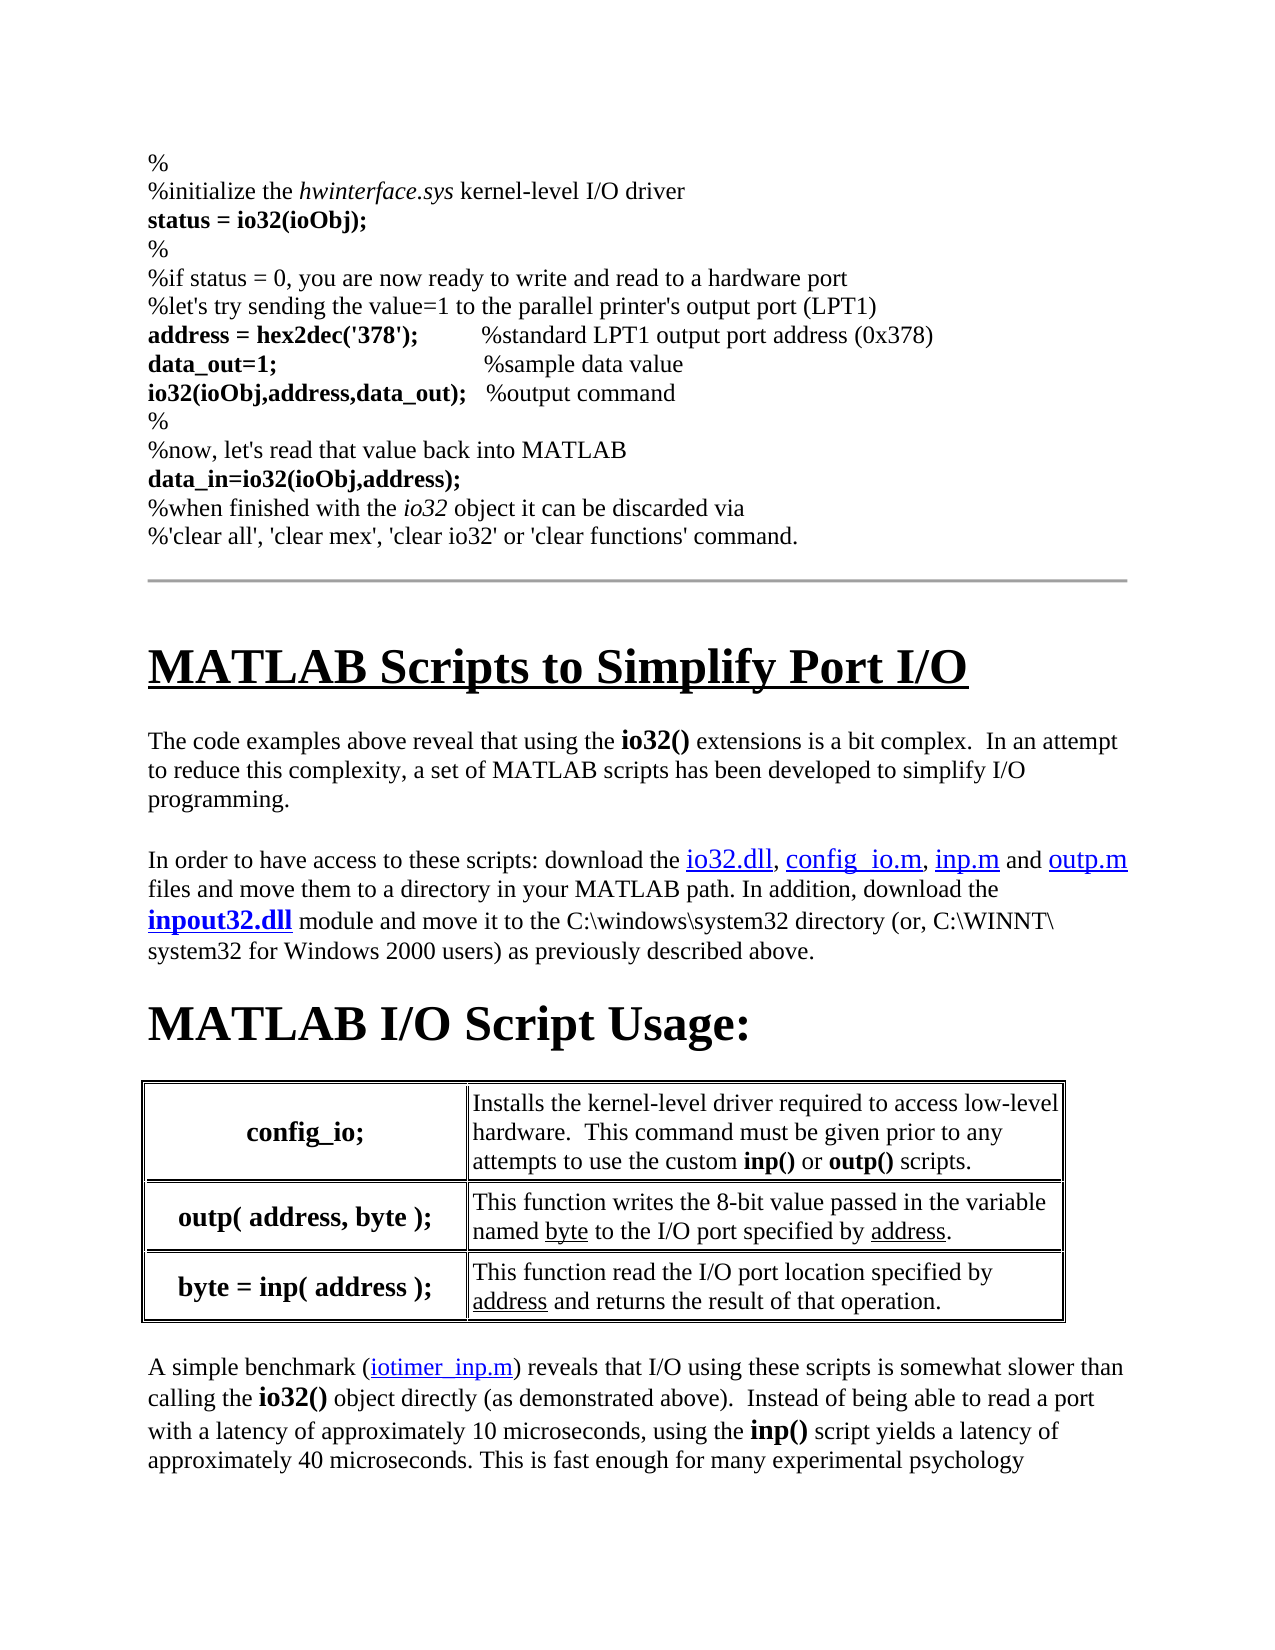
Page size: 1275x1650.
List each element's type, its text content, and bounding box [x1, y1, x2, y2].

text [148, 1352, 1127, 1474]
text MATLAB Scripts to Simplify Port I/O [148, 636, 1127, 694]
table_cell This function read the I/O port location specified by address and returns the result of that operation. [468, 1249, 1063, 1319]
table_header config_io; [145, 1084, 468, 1179]
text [148, 148, 1127, 550]
table_cell outp( address, byte ); [145, 1179, 466, 1249]
table_header Installs the kernel-level driver required to access low-level hardware. This command must be given prior to any attempts to use the custom inp() or outp() scripts. [468, 1084, 1062, 1179]
text In order to have access to these scripts: download the io32.dll, config_io.m, inp.m and outp.m files and move them to a directory in your MATLAB path. In addition, download the inpout32.dll module and move it to the C:\windows\system32 directory (or, C:\WINNT\system32 for Windows 2000 users) as previously described above. [148, 842, 1127, 964]
table_cell This function writes the 8-bit value passed in the variable named byte to the I/O port specified by address. [469, 1179, 1063, 1249]
text MATLAB I/O Script Usage: [148, 994, 1127, 1051]
table_cell byte = inp( address ); [145, 1249, 468, 1319]
text The code examples above reveal that using the io32() extensions is a bit complex. In an attempt to reduce this complexity, a set of MATLAB scripts has been developed to simplify I/O programming. [148, 723, 1127, 813]
